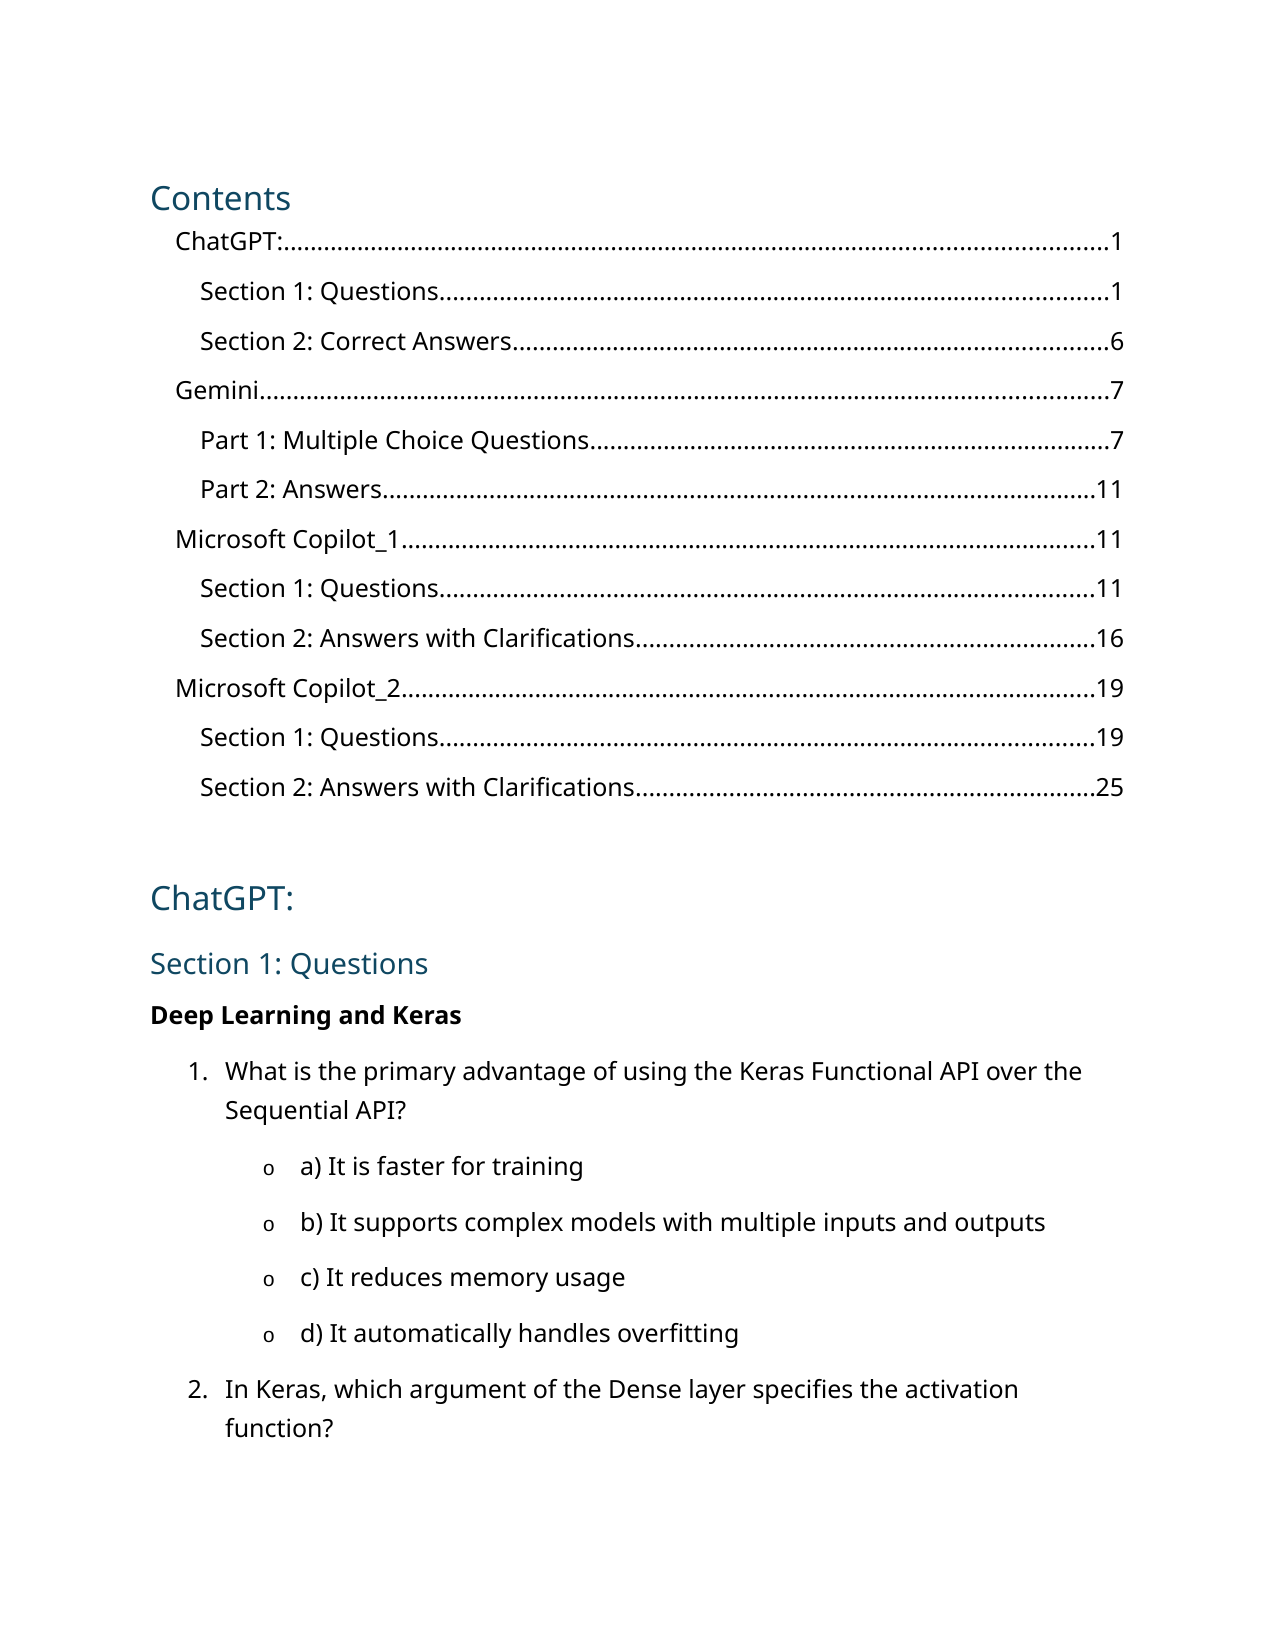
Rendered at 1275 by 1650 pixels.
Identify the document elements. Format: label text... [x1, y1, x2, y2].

list a) It is faster for training [262, 1148, 1125, 1182]
list c) It reduces memory usage [262, 1260, 1125, 1294]
list What is the primary advantage of using the Keras Functional API over the Sequential API? [187, 1053, 1125, 1127]
subtitle ChatGPT: [150, 875, 1125, 920]
text Deep Learning and Keras [150, 998, 1125, 1032]
list In Keras, which argument of the Dense layer specifies the activation function? [187, 1372, 1125, 1445]
list d) It automatically handles overfitting [262, 1316, 1125, 1350]
subtitle Section 1: Questions [150, 944, 1125, 983]
list b) It supports complex models with multiple inputs and outputs [262, 1204, 1125, 1238]
